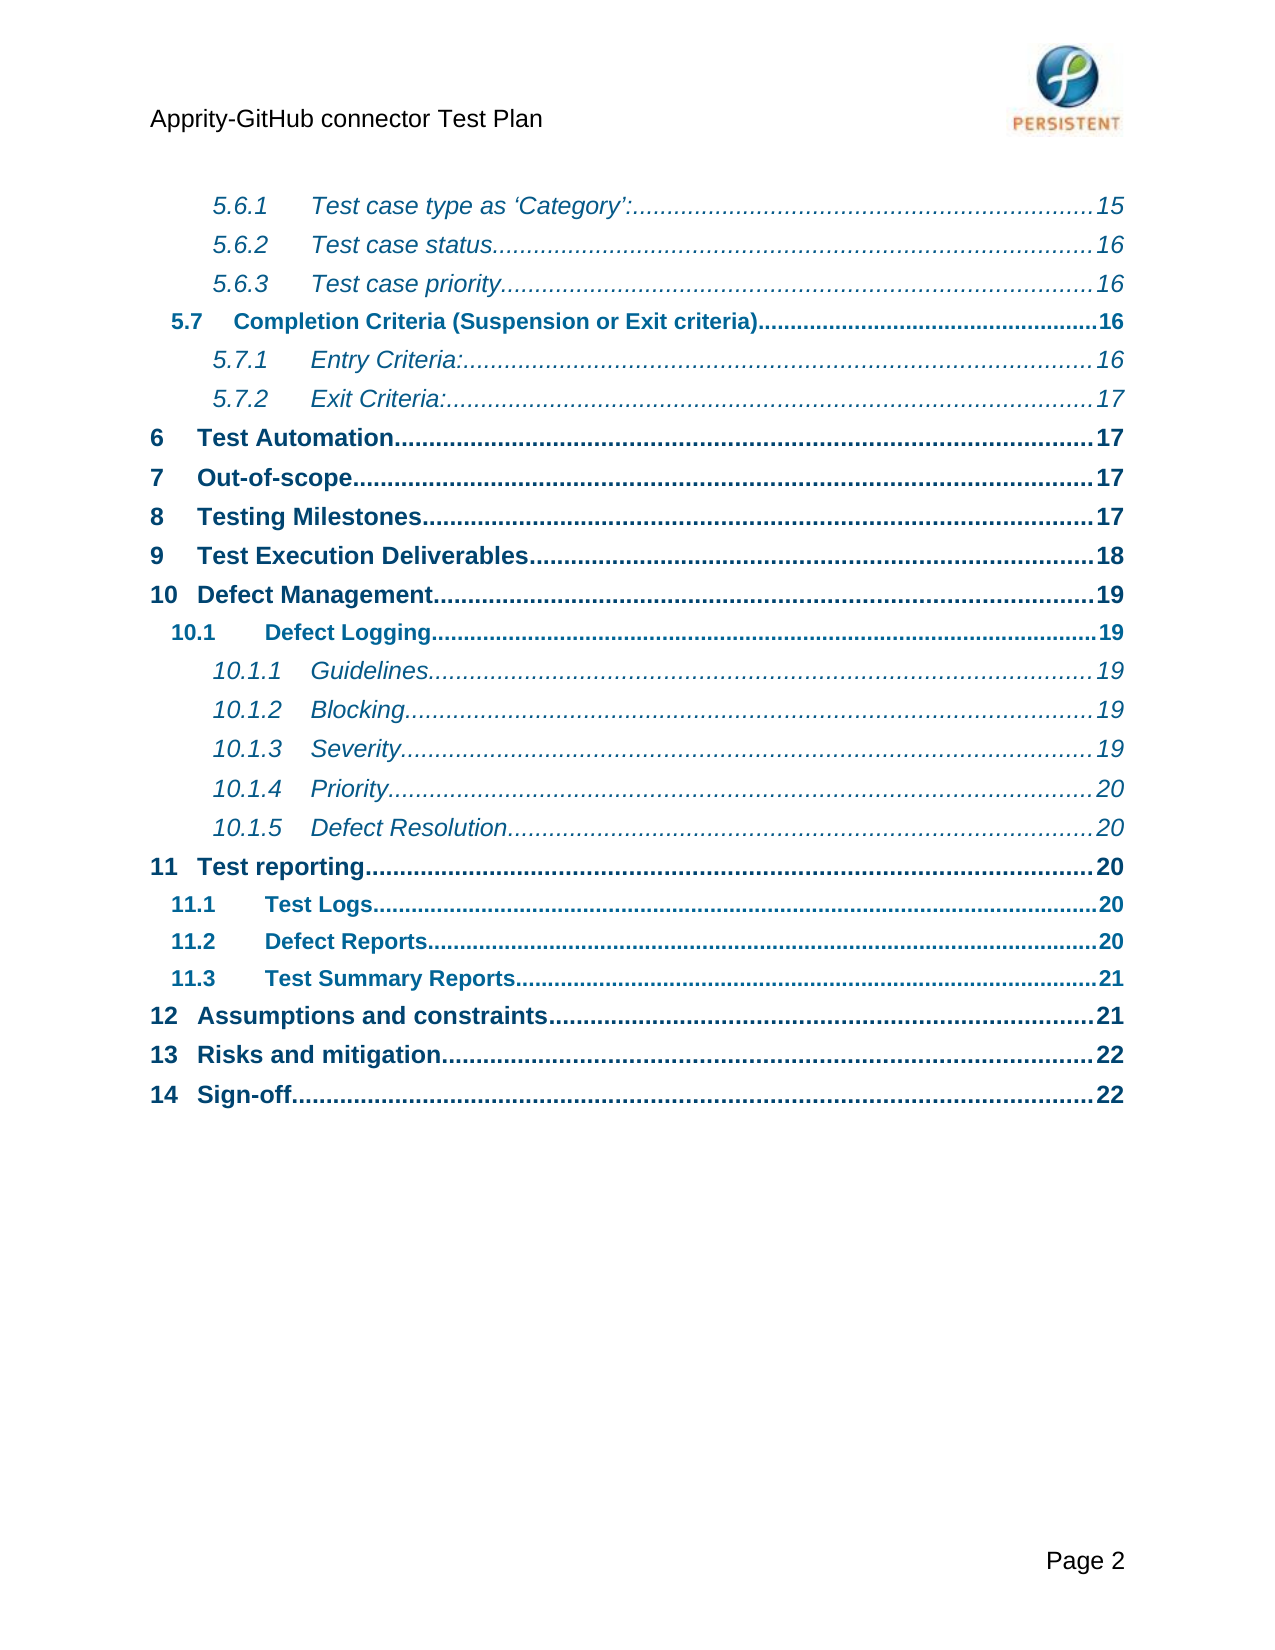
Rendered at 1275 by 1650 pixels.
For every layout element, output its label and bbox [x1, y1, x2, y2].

picture [1006, 43, 1124, 137]
